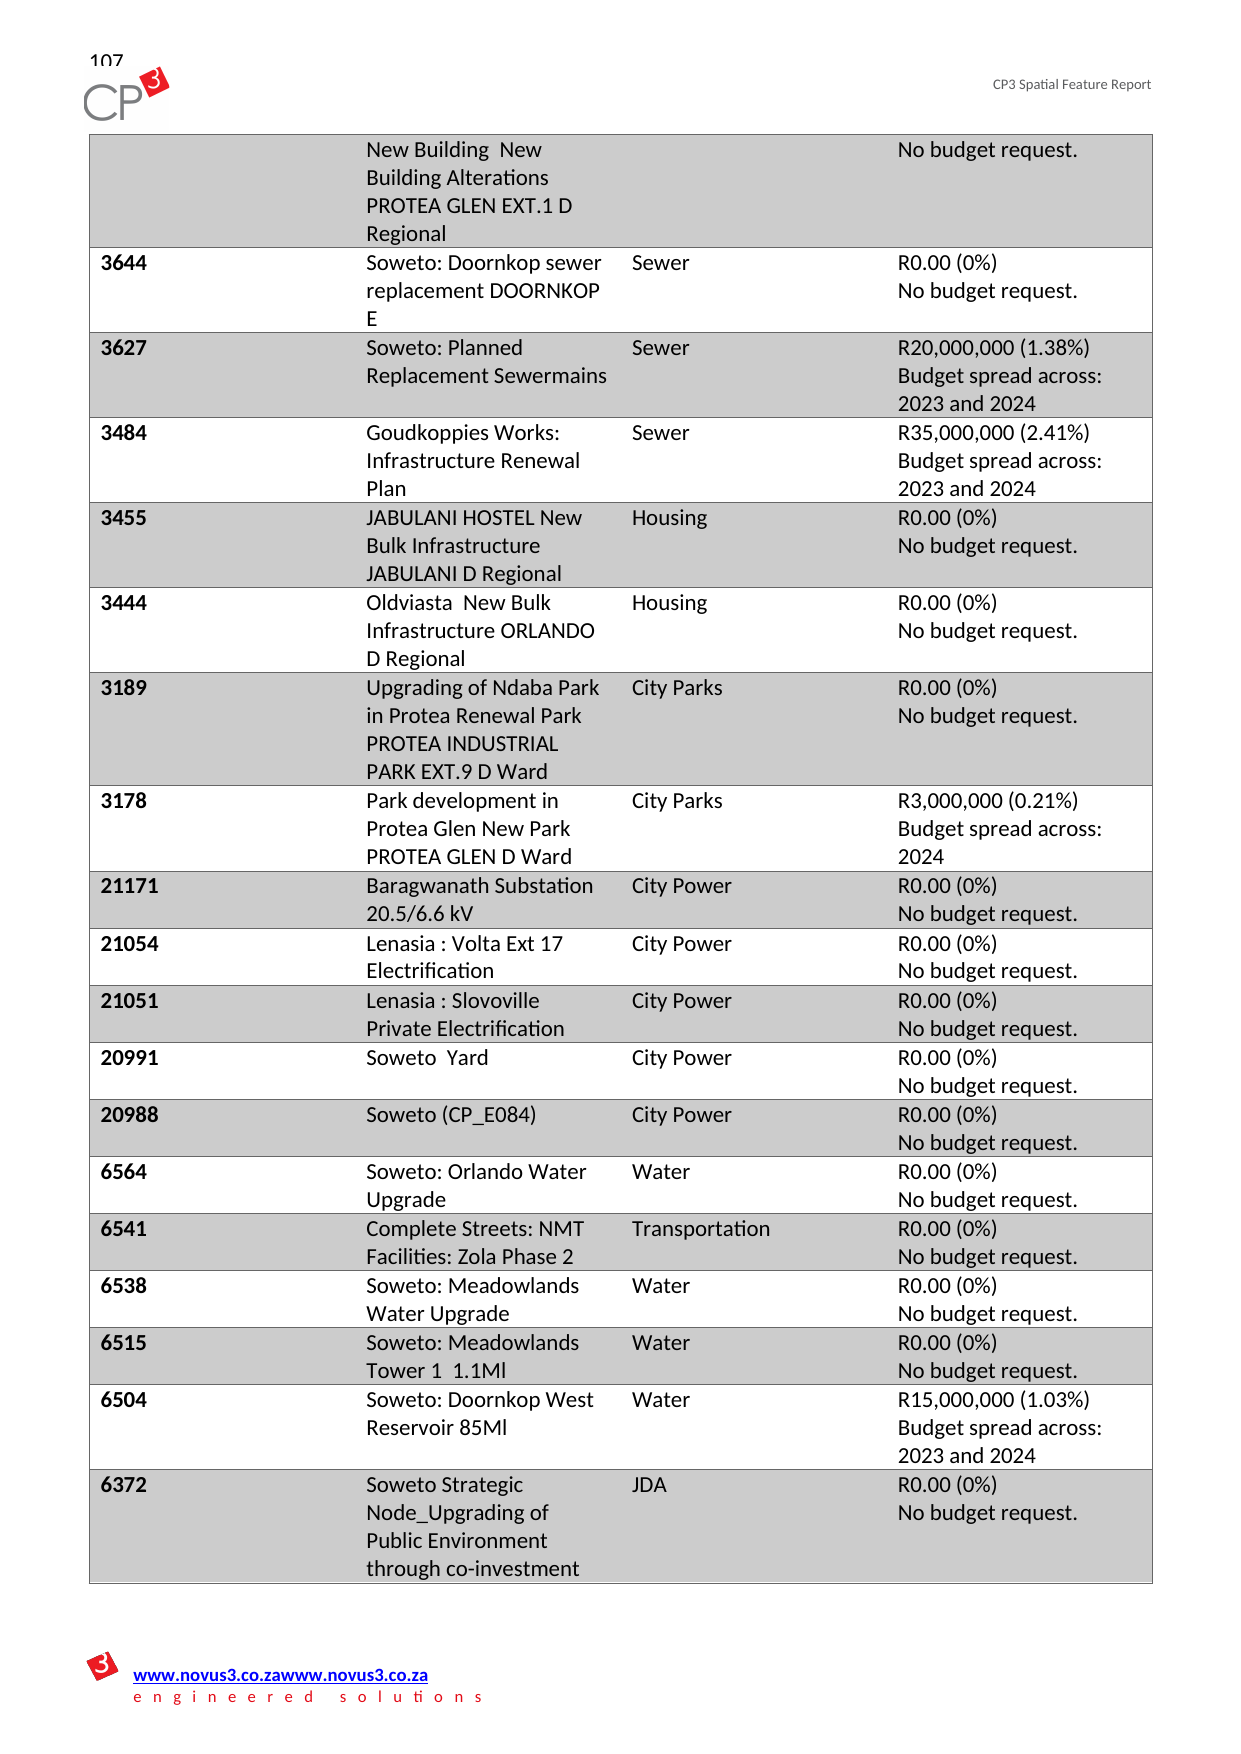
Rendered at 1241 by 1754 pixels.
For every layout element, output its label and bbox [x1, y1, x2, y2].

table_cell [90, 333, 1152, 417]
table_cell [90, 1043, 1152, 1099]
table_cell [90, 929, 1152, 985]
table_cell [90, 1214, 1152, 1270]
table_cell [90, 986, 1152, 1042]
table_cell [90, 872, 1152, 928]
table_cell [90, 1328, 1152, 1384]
picture [86, 1651, 119, 1681]
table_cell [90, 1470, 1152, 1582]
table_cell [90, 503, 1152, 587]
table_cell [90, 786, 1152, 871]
picture [83, 66, 170, 132]
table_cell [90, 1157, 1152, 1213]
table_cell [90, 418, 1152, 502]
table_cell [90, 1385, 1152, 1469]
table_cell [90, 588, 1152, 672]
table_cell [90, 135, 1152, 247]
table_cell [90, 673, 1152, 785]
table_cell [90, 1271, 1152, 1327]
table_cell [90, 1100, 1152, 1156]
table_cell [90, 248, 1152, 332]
